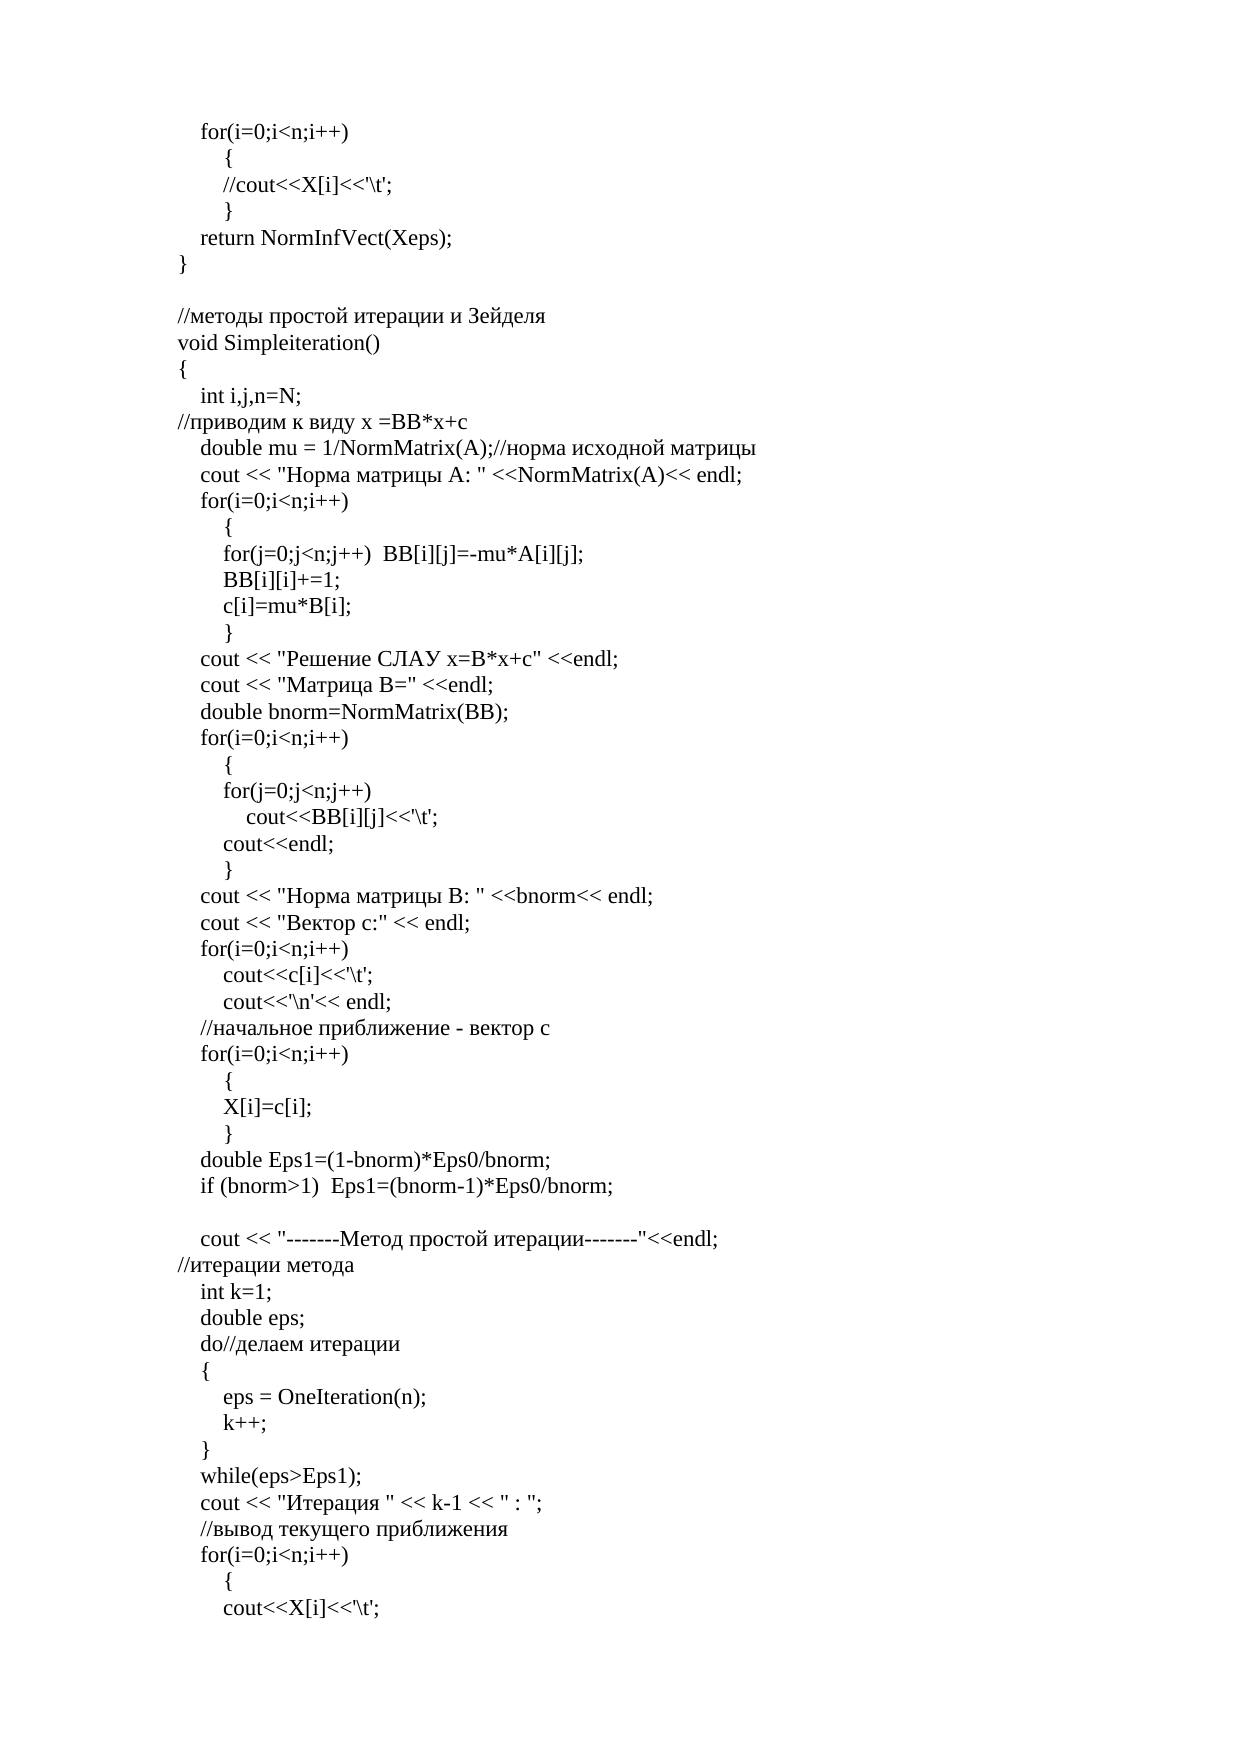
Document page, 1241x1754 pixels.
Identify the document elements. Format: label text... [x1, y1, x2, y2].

text double Eps1=(1-bnorm)*Eps0/bnorm; [177, 1146, 1152, 1172]
text for(i=0;i<n;i++) [177, 724, 1152, 751]
text for(i=0;i<n;i++) [177, 1541, 1152, 1568]
text { [177, 513, 1152, 540]
text cout << "Решение СЛАУ x=B*x+c" <<endl; [177, 645, 1152, 672]
text for(j=0;j<n;j++) BB[i][j]=-mu*A[i][j]; [177, 540, 1152, 566]
text } [177, 856, 1152, 882]
text for(i=0;i<n;i++) [177, 935, 1152, 961]
text BB[i][i]+=1; [177, 566, 1152, 592]
text do//делаем итерации [177, 1330, 1152, 1357]
text for(i=0;i<n;i++) [177, 118, 1152, 144]
text } [177, 197, 1152, 223]
text } [177, 1436, 1152, 1462]
text for(i=0;i<n;i++) [177, 487, 1152, 513]
text cout<<BB[i][j]<<'\t'; [177, 803, 1152, 830]
text //cout<<X[i]<<'\t'; [177, 171, 1152, 197]
text { [177, 355, 1152, 382]
text //методы простой итерации и Зейделя [177, 303, 1152, 329]
text for(j=0;j<n;j++) [177, 777, 1152, 803]
text { [177, 1568, 1152, 1594]
text c[i]=mu*B[i]; [177, 592, 1152, 619]
text } [177, 619, 1152, 645]
text void Simpleiteration() [177, 329, 1152, 355]
text double eps; [177, 1304, 1152, 1330]
text return NormInfVect(Xeps); [177, 223, 1152, 250]
text cout<<'\n'<< endl; [177, 988, 1152, 1014]
text eps = OneIteration(n); [177, 1383, 1152, 1409]
text double mu = 1/NormMatrix(A);//норма исходной матрицы [177, 434, 1152, 461]
text cout<<endl; [177, 830, 1152, 856]
text if (bnorm>1) Eps1=(bnorm-1)*Eps0/bnorm; [177, 1172, 1152, 1199]
text cout << "Вектор c:" << endl; [177, 909, 1152, 935]
text cout<<c[i]<<'\t'; [177, 961, 1152, 988]
text cout << "Итерация " << k-1 << " : "; [177, 1488, 1152, 1515]
text int i,j,n=N; [177, 382, 1152, 408]
text cout << "Норма матрицы B: " <<bnorm<< endl; [177, 882, 1152, 909]
text cout << "Матрица B=" <<endl; [177, 672, 1152, 698]
text //начальное приближение - вектор c [177, 1014, 1152, 1041]
text } [177, 1119, 1152, 1146]
text k++; [177, 1409, 1152, 1436]
text int k=1; [177, 1278, 1152, 1304]
text //вывод текущего приближения [177, 1515, 1152, 1541]
text //итерации метода [177, 1251, 1152, 1278]
text cout << "Норма матрицы A: " <<NormMatrix(A)<< endl; [177, 461, 1152, 487]
text { [177, 1357, 1152, 1383]
text cout<<X[i]<<'\t'; [177, 1594, 1152, 1620]
text { [177, 751, 1152, 777]
text while(eps>Eps1); [177, 1462, 1152, 1488]
text { [177, 144, 1152, 171]
text double bnorm=NormMatrix(BB); [177, 698, 1152, 724]
text //приводим к виду x =BB*x+c [177, 408, 1152, 434]
text cout << "-------Метод простой итерации-------"<<endl; [177, 1225, 1152, 1251]
text } [177, 250, 1152, 276]
text for(i=0;i<n;i++) [177, 1041, 1152, 1067]
text { [177, 1067, 1152, 1093]
text X[i]=c[i]; [177, 1093, 1152, 1119]
